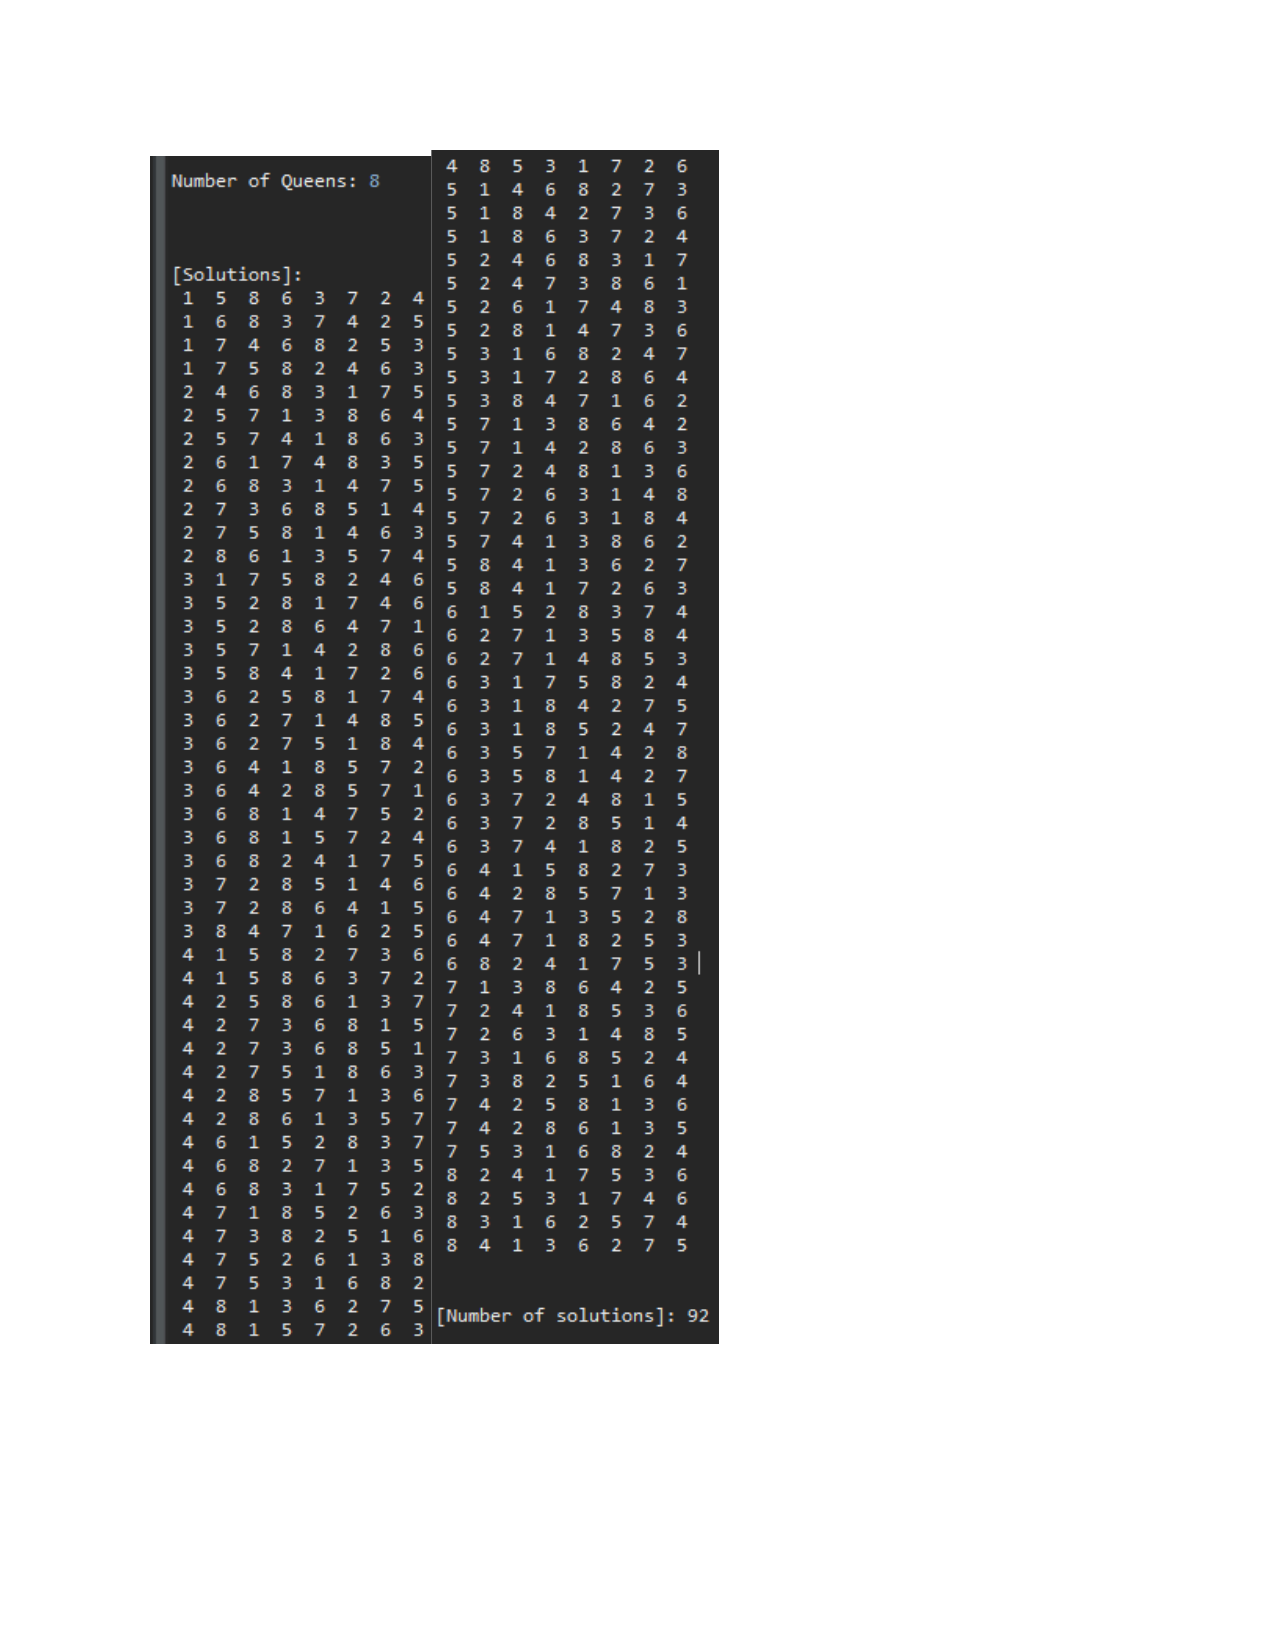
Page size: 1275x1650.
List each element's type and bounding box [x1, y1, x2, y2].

picture [150, 150, 719, 1344]
